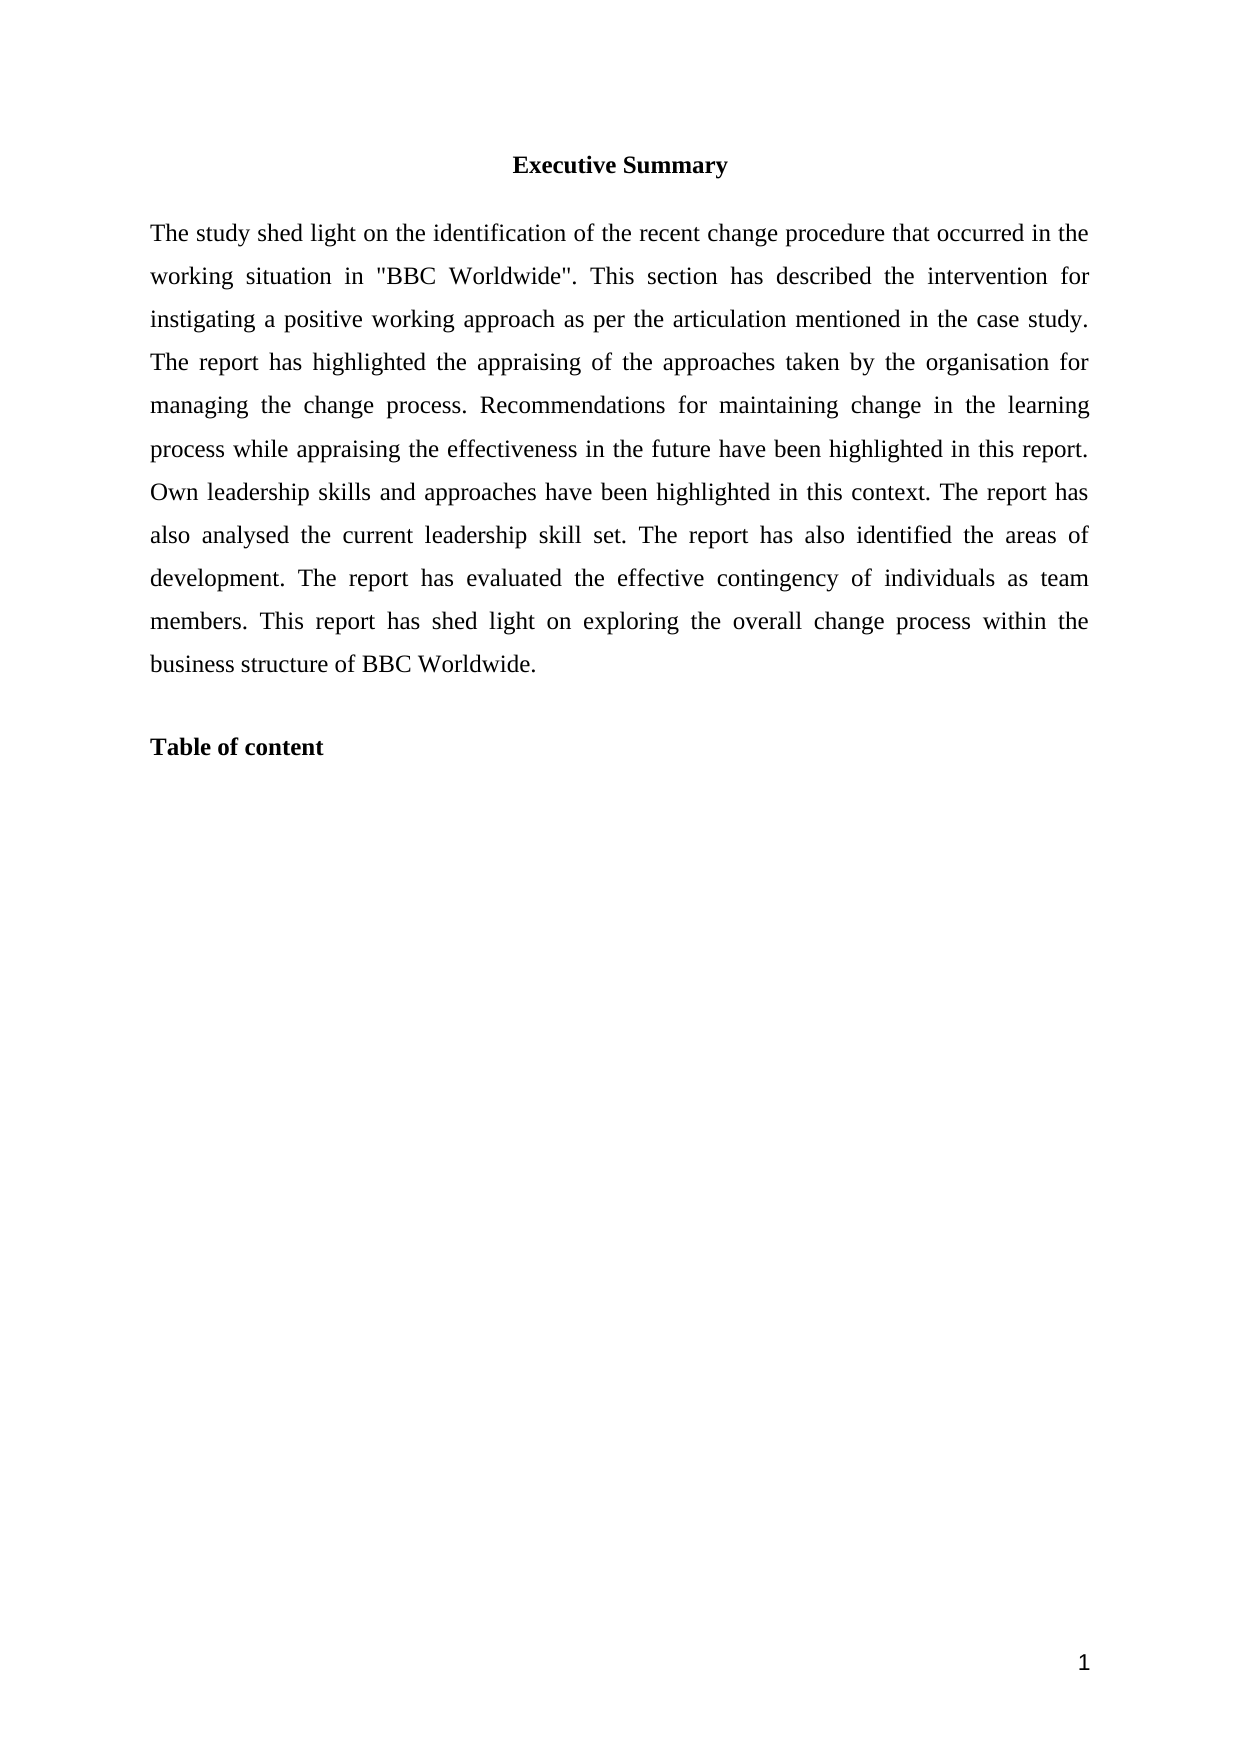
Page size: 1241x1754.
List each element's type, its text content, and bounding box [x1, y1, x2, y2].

text Executive Summary [150, 150, 1090, 179]
text The study shed light on the identification of the recent change procedure that occurred in the working situation in "BBC Worldwide". This section has described the intervention for instigating a positive working approach as per the articulation mentioned in the case study. The report has highlighted the appraising of the approaches taken by the organisation for managing the change process. Recommendations for maintaining change in the learning process while appraising the effectiveness in the future have been highlighted in this report. Own leadership skills and approaches have been highlighted in this context. The report has also analysed the current leadership skill set. The report has also identified the areas of development. The report has evaluated the effective contingency of individuals as team members. This report has shed light on exploring the overall change process within the business structure of BBC Worldwide. [150, 218, 1090, 678]
